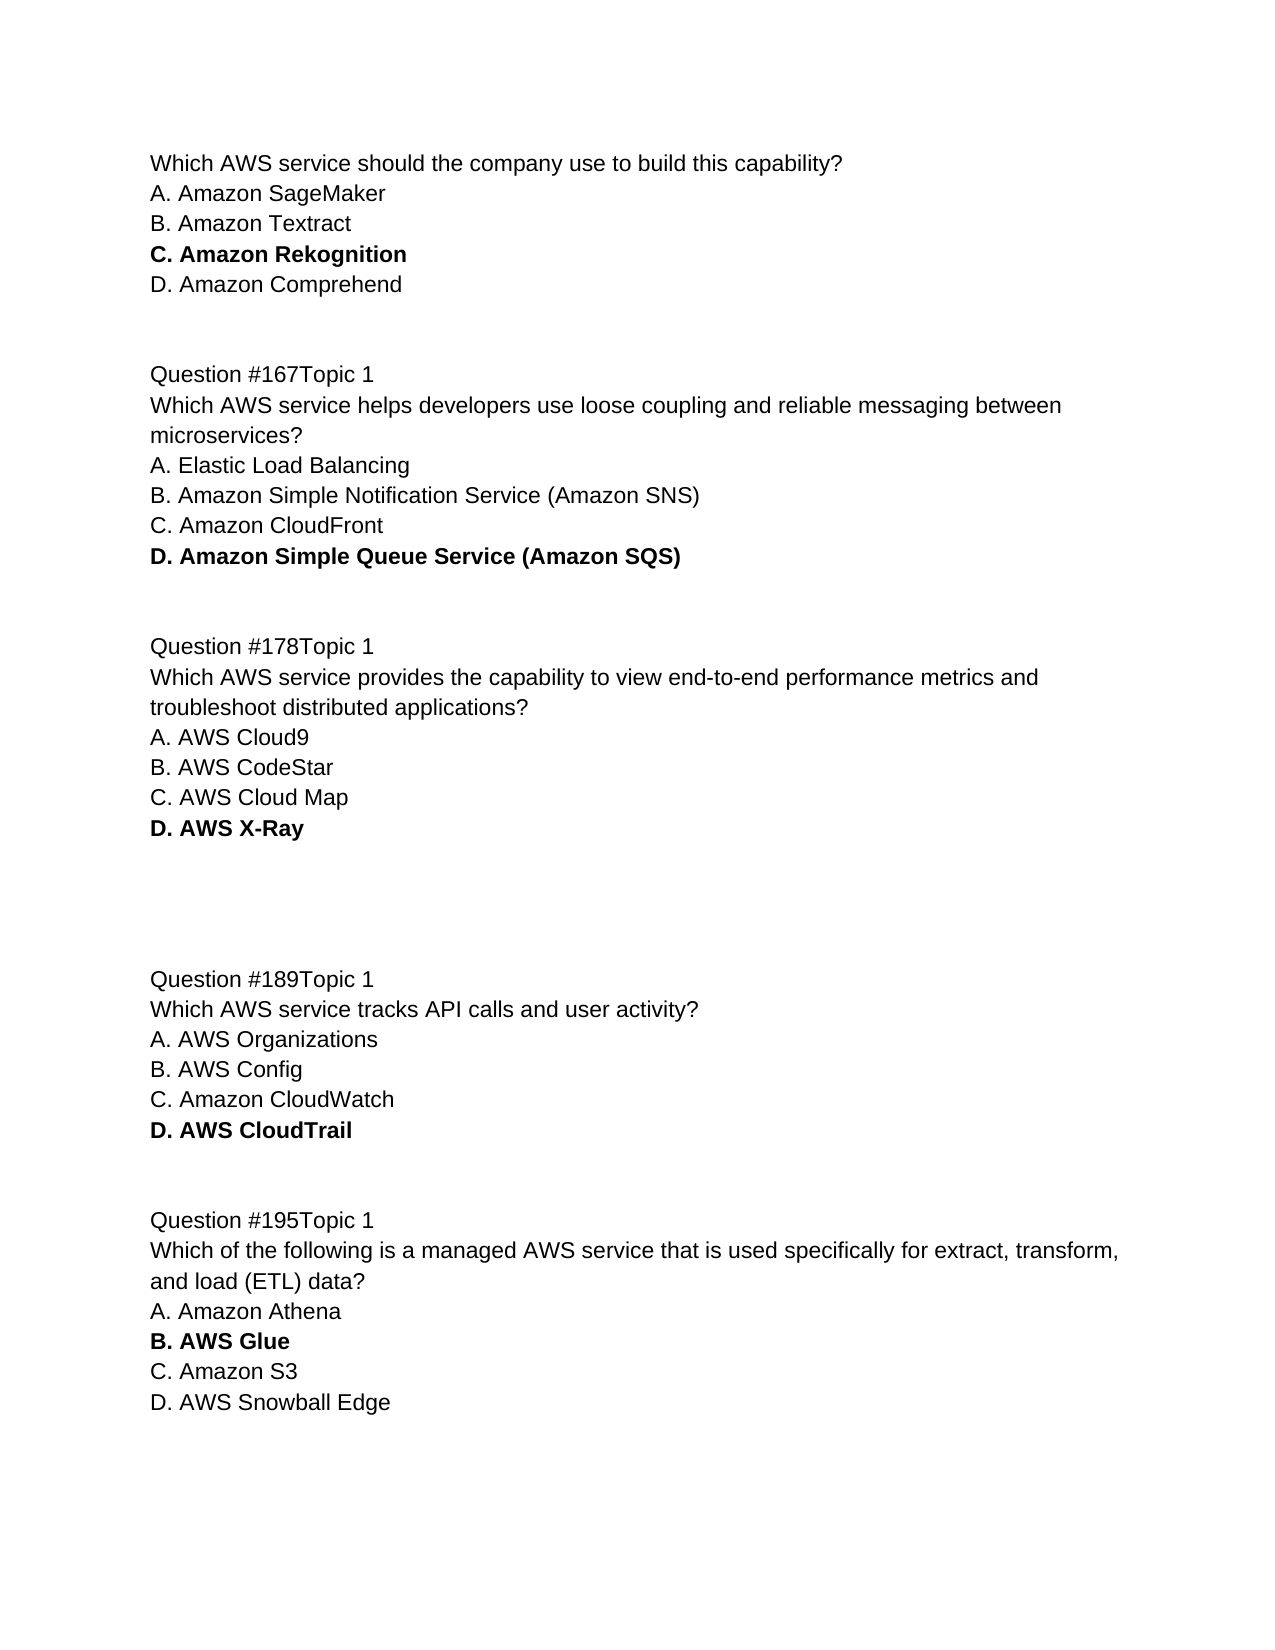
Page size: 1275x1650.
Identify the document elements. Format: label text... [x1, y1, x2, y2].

text Which AWS service provides the capability to view end-to-end performance metrics and troubleshoot distributed applications? [150, 663, 1125, 720]
text D. Amazon Comprehend [150, 271, 1125, 297]
text D. AWS CloudTrail [150, 1117, 1125, 1143]
text A. Elastic Load Balancing [150, 452, 1125, 478]
text C. Amazon Rekognition [150, 241, 1125, 267]
text D. Amazon Simple Queue Service (Amazon SQS) [150, 543, 1125, 569]
text B. AWS CodeStar [150, 754, 1125, 781]
text A. Amazon Athena [150, 1298, 1125, 1324]
text A. AWS Organizations [150, 1026, 1125, 1052]
text Question #178Topic 1 [150, 633, 1125, 660]
text A. AWS Cloud9 [150, 724, 1125, 750]
text B. AWS Glue [150, 1328, 1125, 1354]
text C. Amazon CloudFront [150, 512, 1125, 539]
text C. AWS Cloud Map [150, 784, 1125, 811]
text D. AWS Snowball Edge [150, 1388, 1125, 1415]
text Question #195Topic 1 [150, 1207, 1125, 1234]
text B. Amazon Simple Notification Service (Amazon SNS) [150, 482, 1125, 509]
text Which AWS service tracks API calls and user activity? [150, 996, 1125, 1022]
text Question #167Topic 1 [150, 361, 1125, 388]
text Which of the following is a managed AWS service that is used specifically for extract, transform, and load (ETL) data? [150, 1237, 1125, 1294]
text C. Amazon CloudWatch [150, 1086, 1125, 1113]
text D. AWS X-Ray [150, 814, 1125, 841]
text B. Amazon Textract [150, 210, 1125, 237]
text Question #189Topic 1 [150, 966, 1125, 992]
text Which AWS service should the company use to build this capability? [150, 150, 1125, 176]
text Which AWS service helps developers use loose coupling and reliable messaging between microservices? [150, 392, 1125, 448]
text C. Amazon S3 [150, 1358, 1125, 1385]
text B. AWS Config [150, 1056, 1125, 1083]
text A. Amazon SageMaker [150, 180, 1125, 207]
